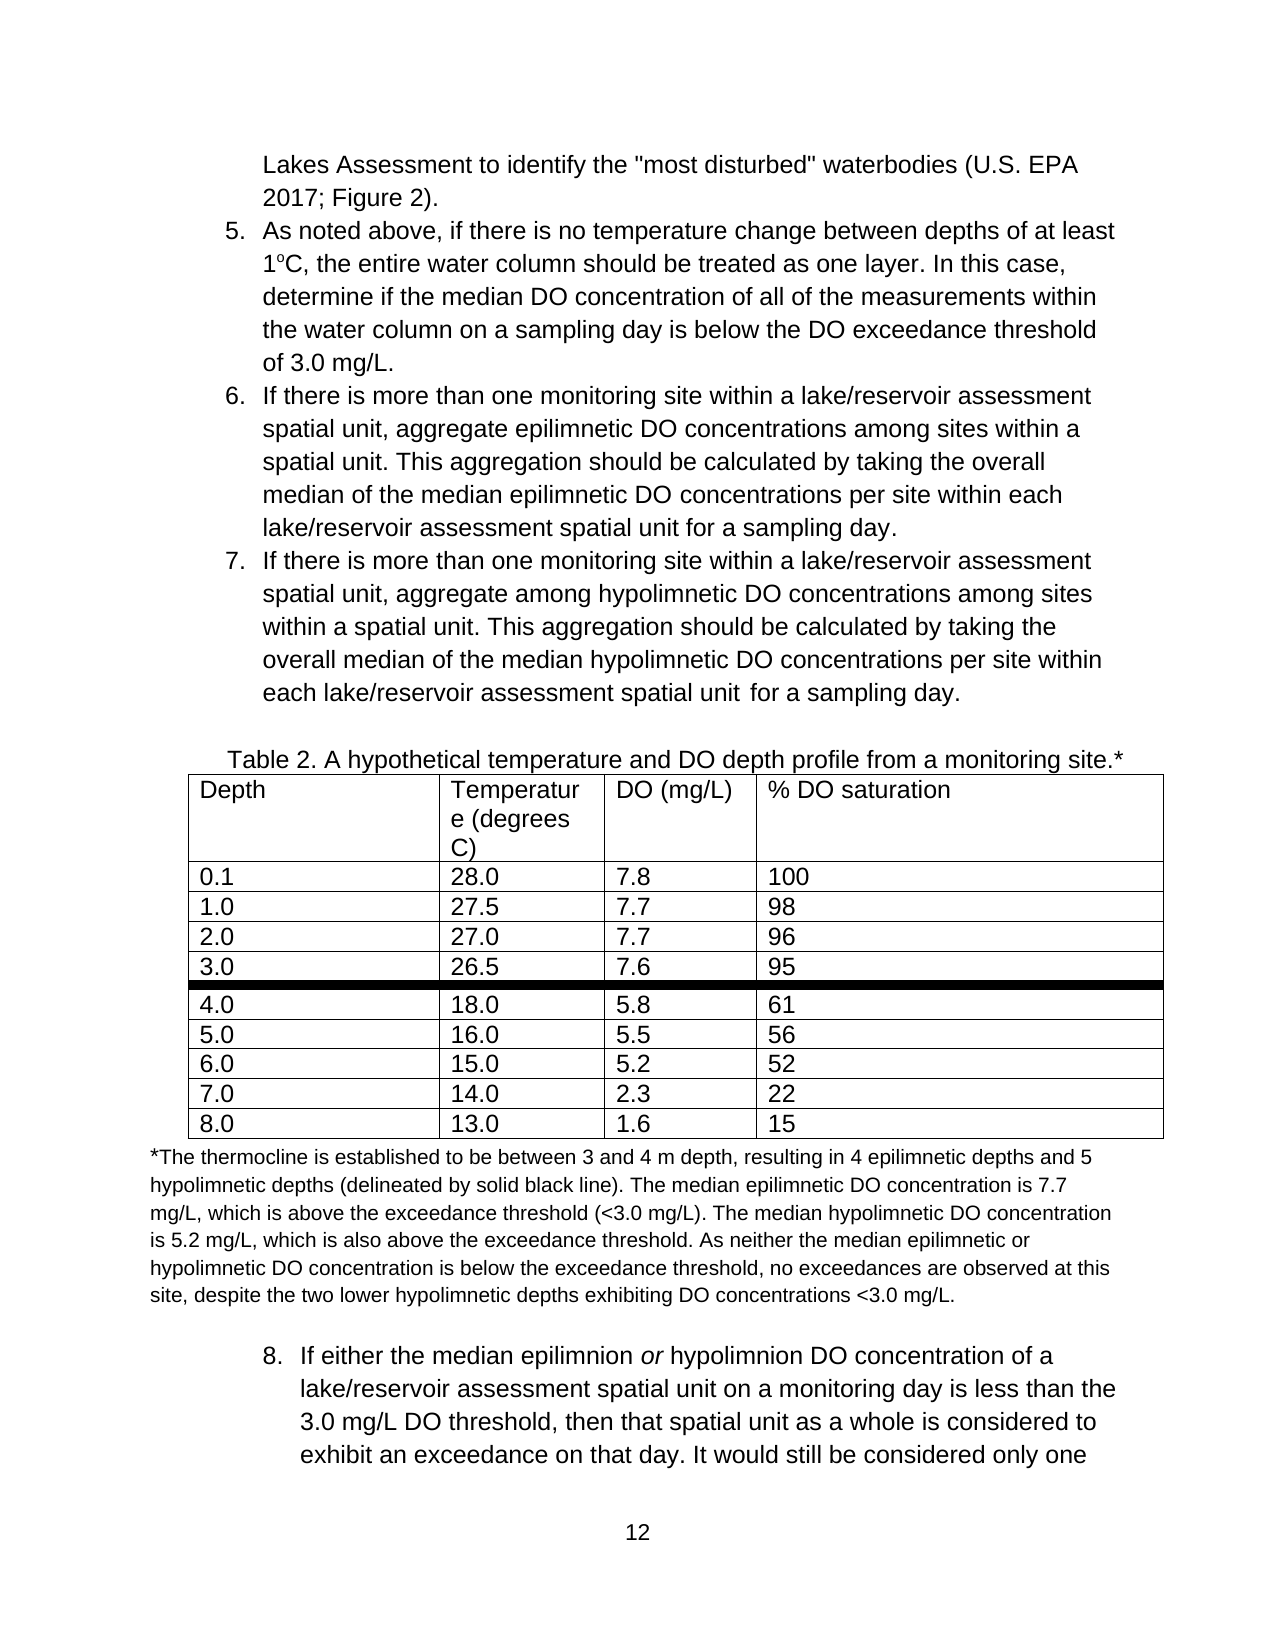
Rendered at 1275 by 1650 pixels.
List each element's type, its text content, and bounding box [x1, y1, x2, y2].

table_cell 18.0 [440, 990, 604, 1018]
table_cell Depth [189, 775, 439, 861]
table_cell 13.0 [440, 1109, 604, 1138]
table_cell 56 [757, 1020, 1163, 1048]
table_cell 15.0 [440, 1049, 604, 1078]
table_cell 61 [757, 990, 1163, 1018]
table_header Table 2. A hypothetical temperature and DO depth profile from a monitoring site.* [188, 716, 1163, 774]
table_cell 52 [757, 1049, 1163, 1078]
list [262, 1341, 1125, 1469]
table_cell 5.2 [605, 1049, 756, 1078]
table_cell 6.0 [189, 1049, 439, 1078]
table_cell 4.0 [189, 990, 439, 1018]
table_cell 95 [757, 952, 1163, 980]
table_cell 7.7 [605, 922, 756, 951]
table_cell 28.0 [440, 862, 604, 891]
table_cell 7.0 [189, 1079, 439, 1108]
text *The thermocline is established to be between 3 and 4 m depth, resulting in 4 epilimnetic depths and 5 hypolimnetic depths (delineated by solid black line). The median epilimnetic DO concentration is 7.7 mg/L, which is above the exceedance threshold (<3.0 mg/L). The median hypolimnetic DO concentration is 5.2 mg/L, which is also above the exceedance threshold. As neither the median epilimnetic or hypolimnetic DO concentration is below the exceedance threshold, no exceedances are observed at this site, despite the two lower hypolimnetic depths exhibiting DO concentrations <3.0 mg/L. [150, 711, 1125, 1307]
table_cell 2.0 [189, 922, 439, 951]
table_cell 98 [757, 892, 1163, 921]
table_cell 2.3 [605, 1079, 756, 1108]
table_cell % DO saturation [757, 775, 1163, 861]
table_cell Temperature (degrees C) [440, 775, 604, 861]
table_cell 100 [757, 862, 1163, 891]
table_cell 96 [757, 922, 1163, 951]
table_cell 5.5 [605, 1020, 756, 1048]
table_cell 7.7 [605, 892, 756, 921]
table_cell 5.0 [189, 1020, 439, 1048]
table_cell 1.0 [189, 892, 439, 921]
table_cell 8.0 [189, 1109, 439, 1138]
table_cell 14.0 [440, 1079, 604, 1108]
table_cell 26.5 [440, 952, 604, 980]
table_cell 7.8 [605, 862, 756, 891]
table_cell 3.0 [189, 952, 439, 980]
table_cell 5.8 [605, 990, 756, 1018]
table_cell 27.5 [440, 892, 604, 921]
list As noted above, if there is no temperature change between depths of at least 1oC, the entire water column should be treated as one layer. In this case, determine if the median DO concentration of all of the measurements within the water column on a sampling day is below the DO exceedance threshold of 3.0 mg/L. [225, 216, 1125, 377]
table_cell DO (mg/L) [605, 775, 756, 861]
table_cell 27.0 [440, 922, 604, 951]
table_cell 22 [757, 1079, 1163, 1108]
list If there is more than one monitoring site within a lake/reservoir assessment spatial unit, aggregate epilimnetic DO concentrations among sites within a spatial unit. This aggregation should be calculated by taking the overall median of the median epilimnetic DO concentrations per site within each lake/reservoir assessment spatial unit for a sampling day. [225, 381, 1125, 542]
table_cell 16.0 [440, 1020, 604, 1048]
list If there is more than one monitoring site within a lake/reservoir assessment spatial unit, aggregate among hypolimnetic DO concentrations among sites within a spatial unit. This aggregation should be calculated by taking the overall median of the median hypolimnetic DO concentrations per site within each lake/reservoir assessment spatial unit for a sampling day. [225, 546, 1125, 707]
table_cell 7.6 [605, 952, 756, 980]
table_cell 0.1 [189, 862, 439, 891]
table_cell 1.6 [605, 1109, 756, 1138]
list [225, 150, 1125, 212]
table_cell 15 [757, 1109, 1163, 1138]
